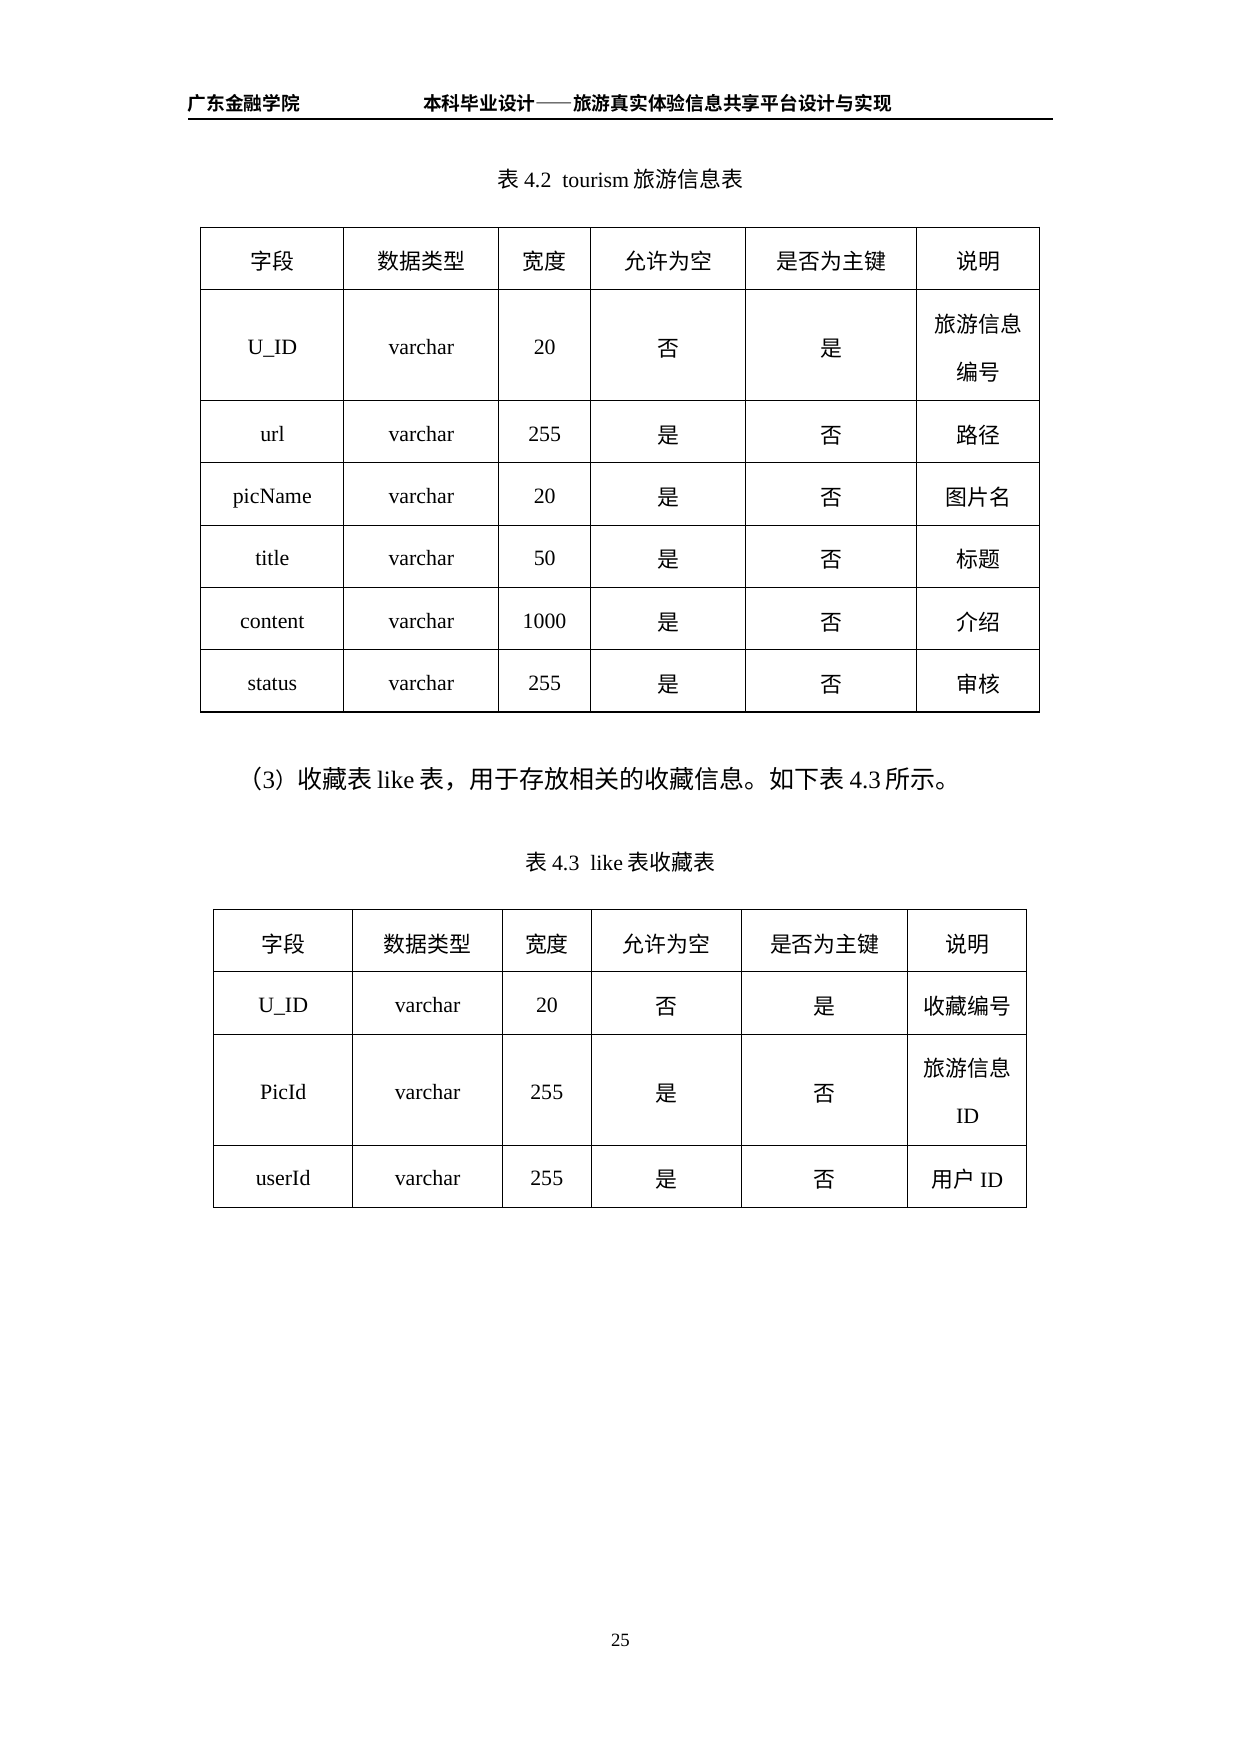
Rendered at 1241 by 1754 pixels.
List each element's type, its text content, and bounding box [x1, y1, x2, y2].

table_header 字段 [214, 910, 352, 971]
table_cell varchar [344, 463, 498, 524]
table_header 是否为主键 [742, 910, 907, 971]
table_cell 1000 [499, 588, 590, 649]
table_cell status [201, 650, 343, 711]
table_cell varchar [353, 1035, 502, 1144]
table_cell 是 [592, 1146, 741, 1207]
table_cell varchar [353, 972, 502, 1033]
table_header 允许为空 [591, 228, 745, 289]
table_cell 否 [592, 972, 741, 1033]
table_cell 否 [746, 401, 916, 462]
table_cell 否 [742, 1035, 907, 1144]
table_cell 255 [499, 650, 590, 711]
table_cell varchar [344, 401, 498, 462]
table_header 说明 [908, 910, 1026, 971]
table_cell 是 [592, 1035, 741, 1144]
table_cell 否 [746, 650, 916, 711]
table_cell 否 [591, 290, 745, 400]
table_header 允许为空 [592, 910, 741, 971]
table_cell 是 [746, 290, 916, 400]
table_cell 收藏编号 [908, 972, 1026, 1033]
table_cell varchar [344, 650, 498, 711]
table_cell 否 [746, 588, 916, 649]
table_cell 旅游信息编号 [917, 290, 1039, 400]
table_cell 图片名 [917, 463, 1039, 524]
table_cell 50 [499, 526, 590, 587]
table_cell varchar [344, 588, 498, 649]
table_cell 标题 [917, 526, 1039, 587]
table_cell 介绍 [917, 588, 1039, 649]
table_cell 用户ID [908, 1146, 1026, 1207]
table_header 是否为主键 [746, 228, 916, 289]
table_header 宽度 [499, 228, 590, 289]
table_cell varchar [344, 526, 498, 587]
table_cell 20 [503, 972, 591, 1033]
table_cell 否 [746, 463, 916, 524]
table_cell PicId [214, 1035, 352, 1144]
table_header 说明 [917, 228, 1039, 289]
table_cell content [201, 588, 343, 649]
table_cell 是 [591, 463, 745, 524]
table_cell 255 [503, 1146, 591, 1207]
table_cell 是 [591, 401, 745, 462]
table_cell 是 [591, 650, 745, 711]
table_cell 否 [742, 1146, 907, 1207]
table_cell varchar [344, 290, 498, 400]
table_header 数据类型 [344, 228, 498, 289]
table_cell 20 [499, 463, 590, 524]
table_header 宽度 [503, 910, 591, 971]
table_cell 20 [499, 290, 590, 400]
table_cell 路径 [917, 401, 1039, 462]
table_header 字段 [201, 228, 343, 289]
table_cell userId [214, 1146, 352, 1207]
table_cell title [201, 526, 343, 587]
table_cell varchar [353, 1146, 502, 1207]
text 表4.2 tourism旅游信息表 [187, 162, 1053, 194]
table_cell 旅游信息ID [908, 1035, 1026, 1144]
table_cell 审核 [917, 650, 1039, 711]
table_cell 255 [503, 1035, 591, 1144]
text （3）收藏表like表，用于存放相关的收藏信息。如下表4.3所示。 [187, 745, 1053, 810]
table_cell 否 [746, 526, 916, 587]
text 表4.3 like表收藏表 [187, 844, 1053, 877]
table_cell 是 [591, 588, 745, 649]
table_cell U_ID [201, 290, 343, 400]
table_cell U_ID [214, 972, 352, 1033]
table_header 数据类型 [353, 910, 502, 971]
table_cell 是 [591, 526, 745, 587]
table_cell 是 [742, 972, 907, 1033]
table_cell 255 [499, 401, 590, 462]
table_cell url [201, 401, 343, 462]
table_cell picName [201, 463, 343, 524]
